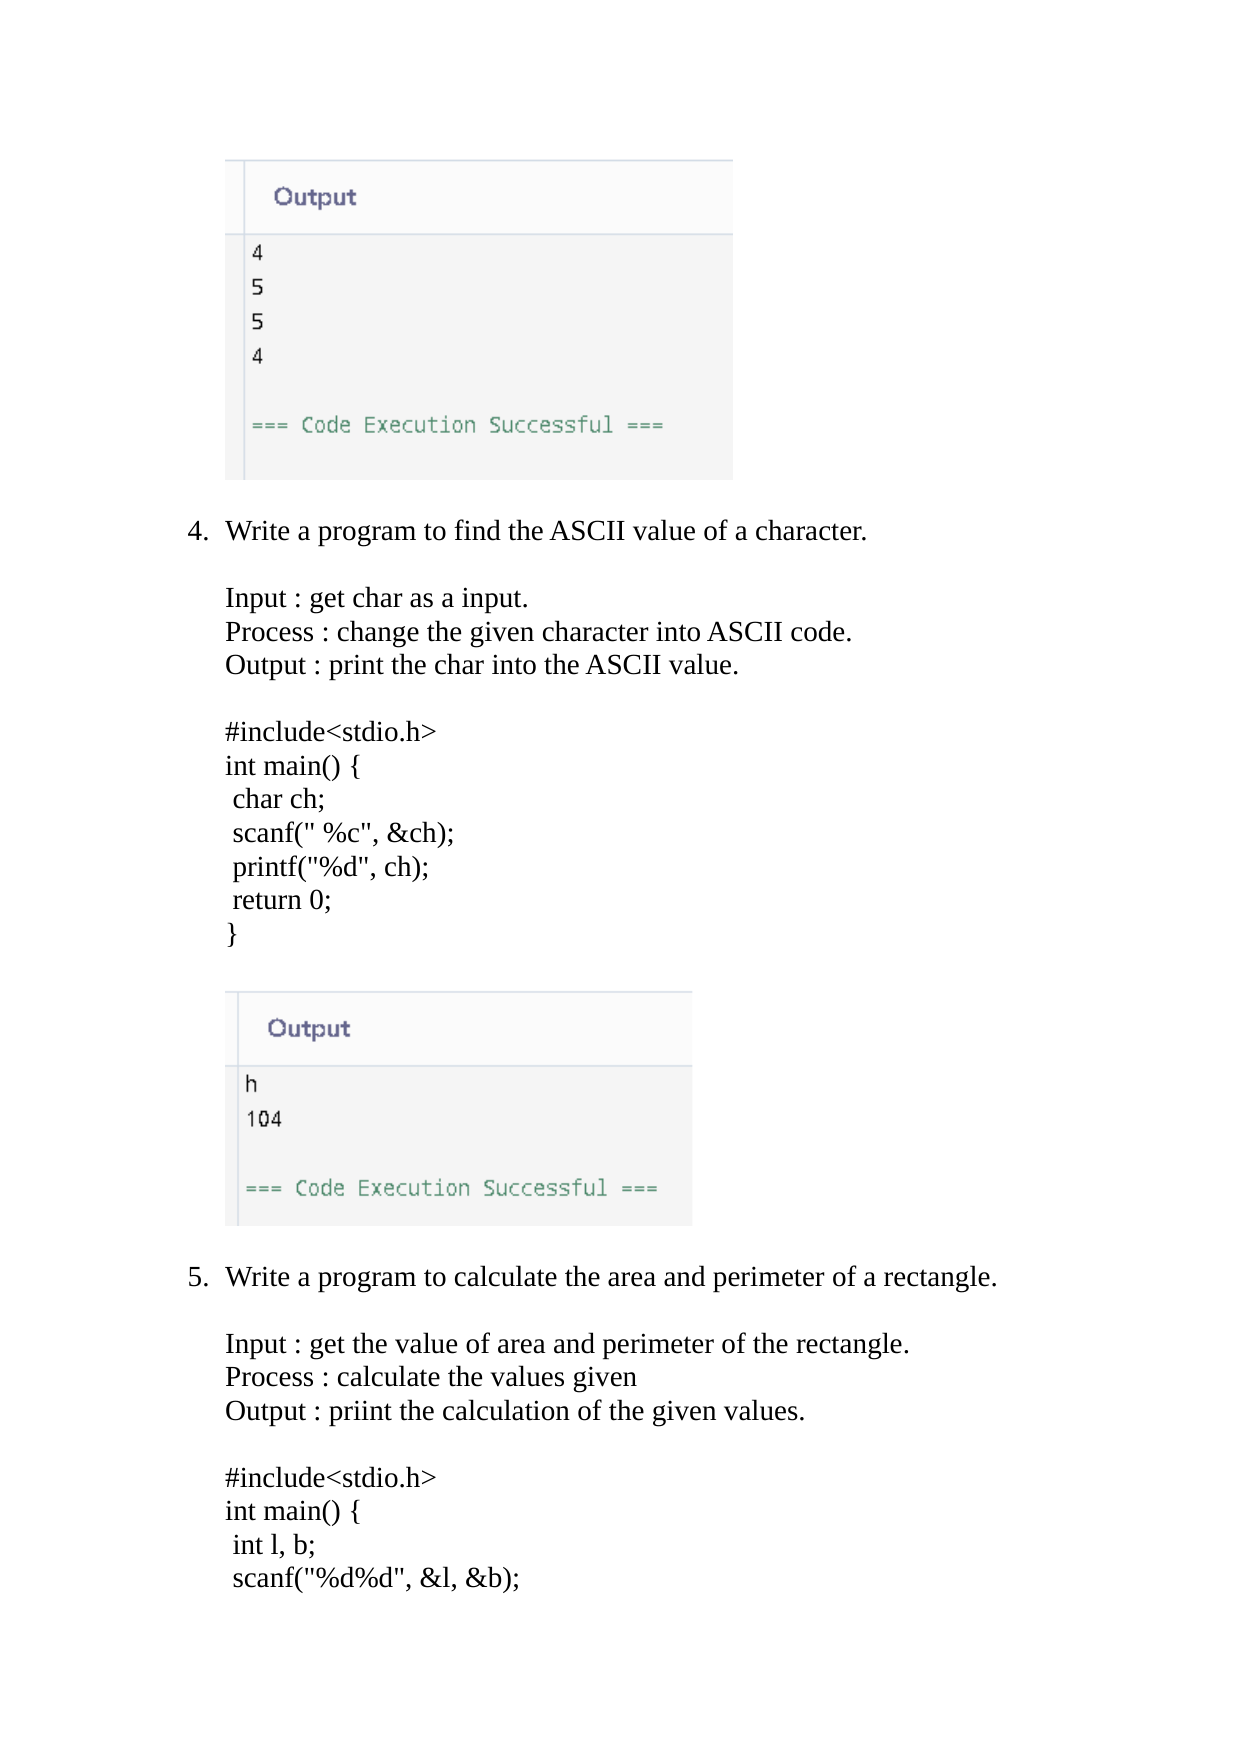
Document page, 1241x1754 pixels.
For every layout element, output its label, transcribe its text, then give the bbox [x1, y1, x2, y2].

picture [225, 982, 693, 1226]
list char ch; [225, 782, 1090, 815]
list Process : calculate the values given [225, 1359, 1090, 1393]
list Output : print the char into the ASCII value. [225, 647, 1090, 681]
list #include<stdio.h> [225, 1460, 1090, 1493]
list Write a program to calculate the area and perimeter of a rectangle. [187, 1259, 1090, 1292]
list int l, b; [225, 1527, 1090, 1561]
list Input : get char as a input. [225, 580, 1090, 614]
list } [225, 916, 1090, 949]
list #include<stdio.h> [225, 714, 1090, 748]
picture [225, 150, 733, 480]
list return 0; [225, 882, 1090, 916]
list int main() { [225, 1493, 1090, 1527]
list scanf("%d%d", &l, &b); [225, 1561, 1090, 1594]
list Input : get the value of area and perimeter of the rectangle. [225, 1326, 1090, 1359]
list Output : priint the calculation of the given values. [225, 1393, 1090, 1426]
list Process : change the given character into ASCII code. [225, 614, 1090, 647]
list scanf(" %c", &ch); [225, 815, 1090, 849]
list int main() { [225, 748, 1090, 782]
list printf("%d", ch); [225, 849, 1090, 882]
list Write a program to find the ASCII value of a character. [187, 513, 1090, 547]
